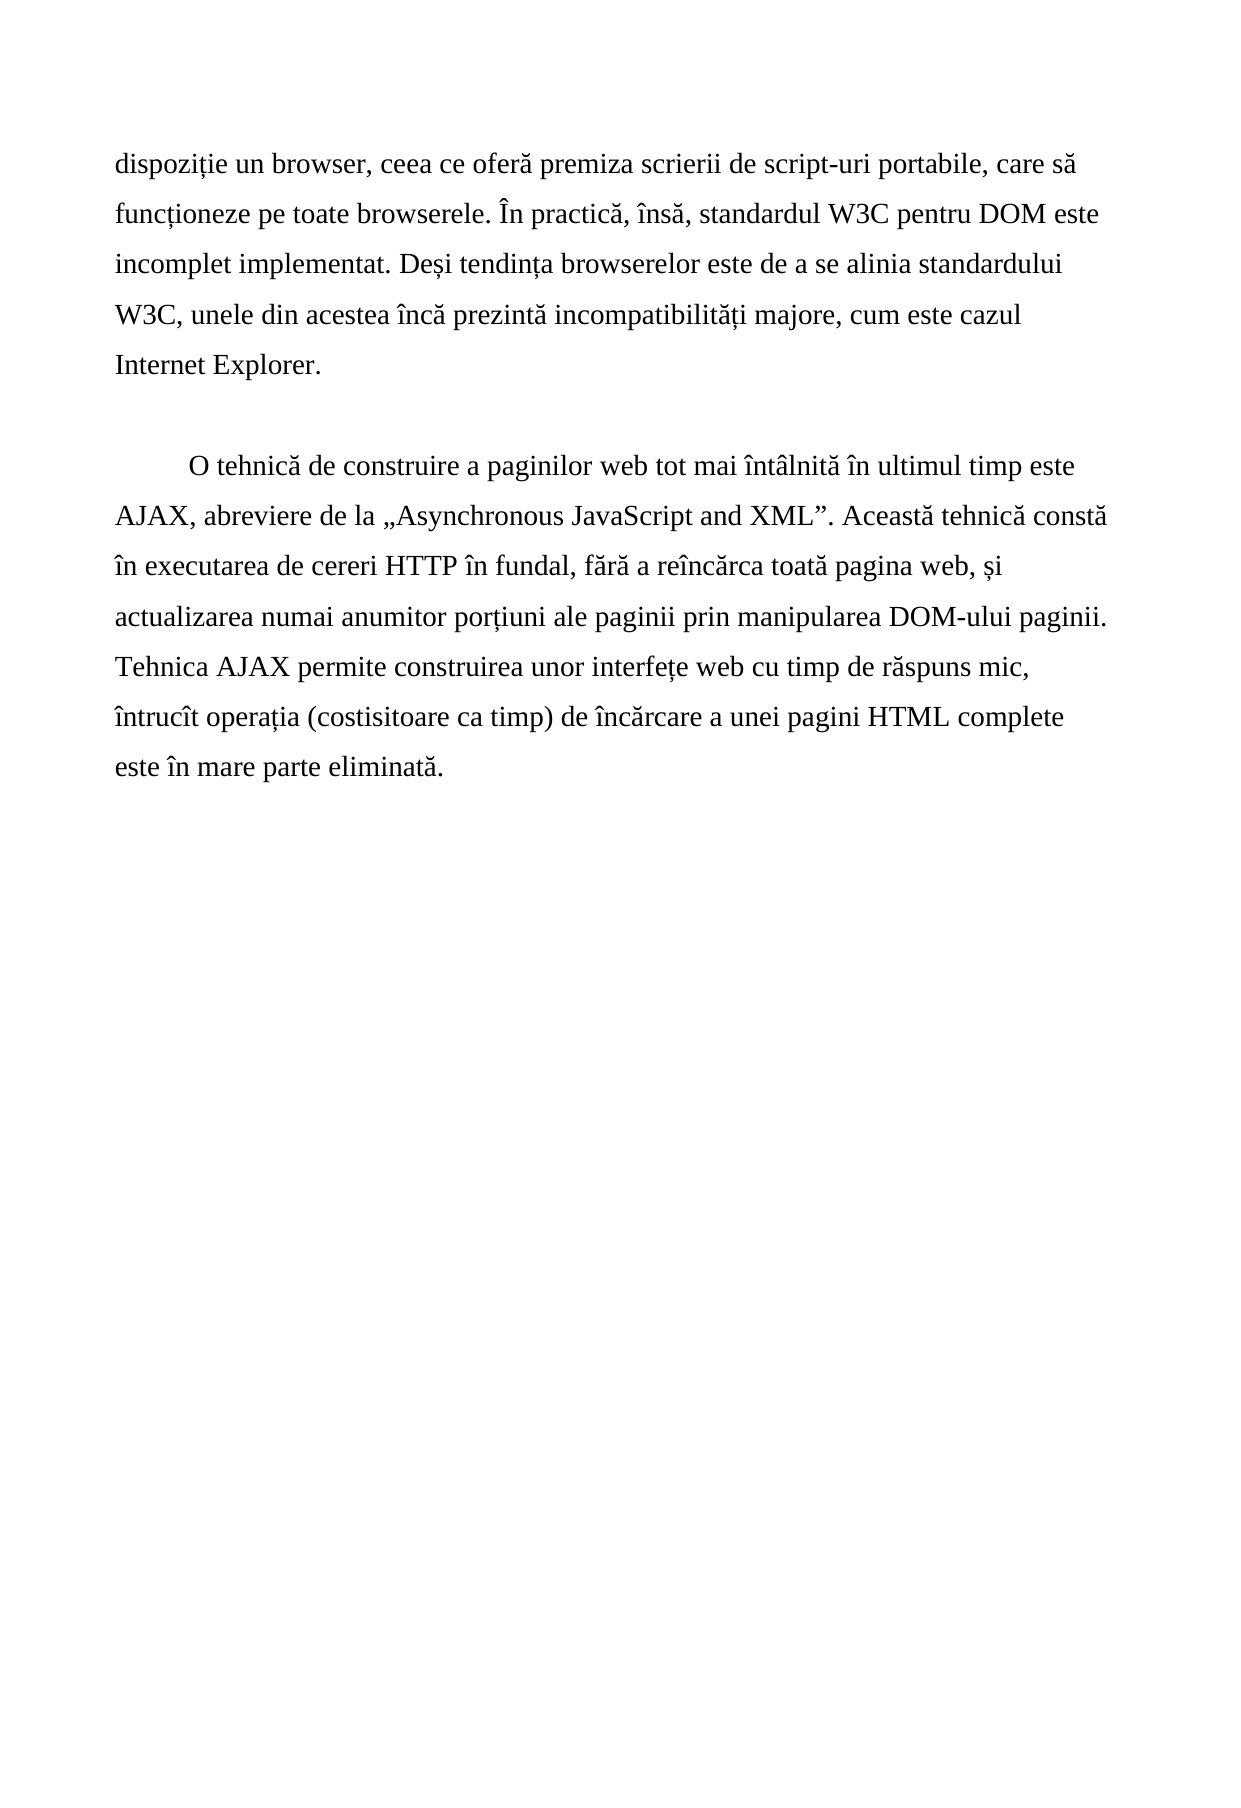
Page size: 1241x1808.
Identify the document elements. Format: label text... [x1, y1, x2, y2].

text O tehnică de construire a paginilor web tot mai întâlnită în ultimul timp este AJAX, abreviere de la „Asynchronous JavaScript and XML”. Această tehnică constă în executarea de cereri HTTP în fundal, fără a reîncărca toată pagina web, și actualizarea numai anumitor porțiuni ale paginii prin manipularea DOM-ului paginii. Tehnica AJAX permite construirea unor interfețe web cu timp de răspuns mic, întrucît operația (costisitoare ca timp) de încărcare a unei pagini HTML complete este în mare parte eliminată. [114, 448, 1117, 783]
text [114, 146, 1117, 381]
